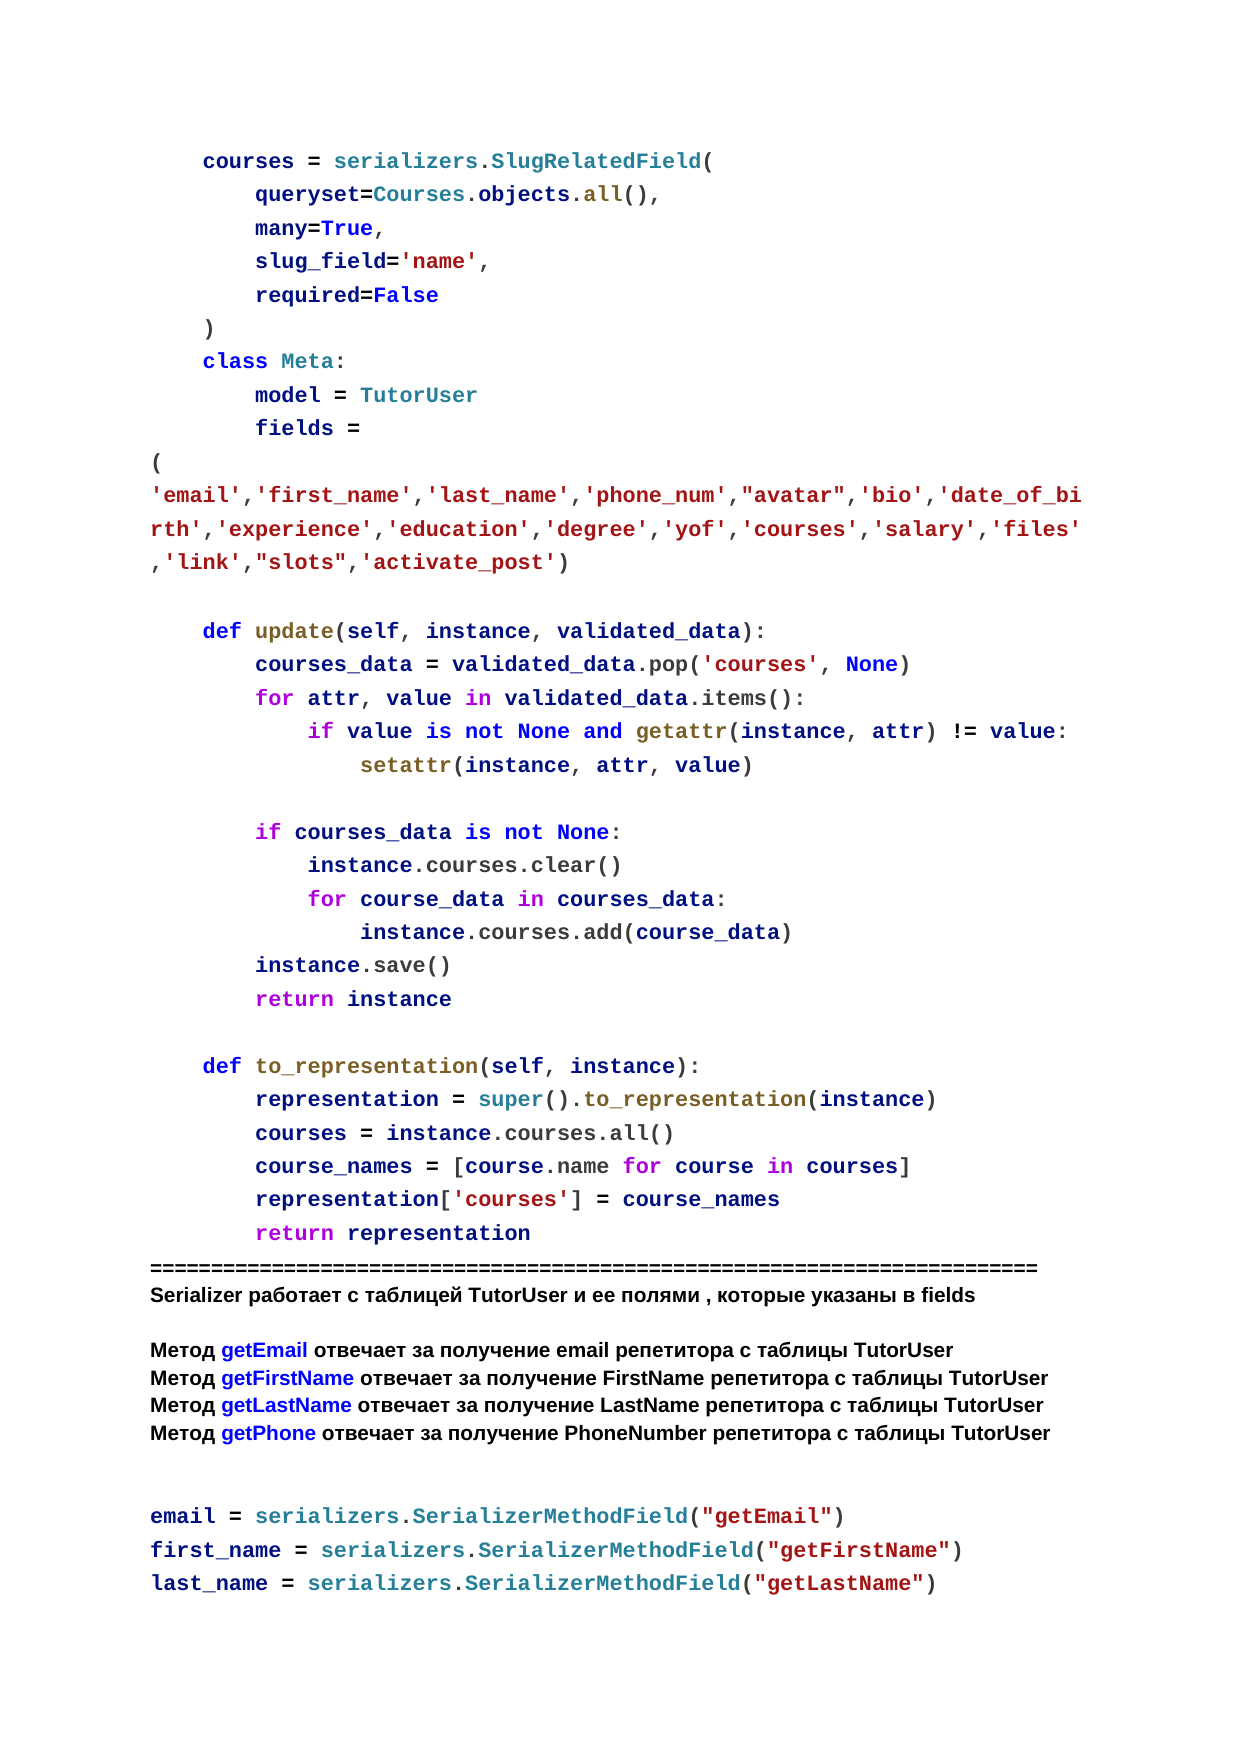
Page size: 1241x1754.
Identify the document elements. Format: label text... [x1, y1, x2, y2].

text if value is not None and getattr(instance, attr) != value: [150, 721, 1090, 745]
text Serializer работает с таблицей TutorUser и ее полями , которые указаны в fields [150, 1283, 1090, 1307]
text courses = serializers.SlugRelatedField( [150, 150, 1090, 175]
text Метод getPhone отвечает за получение PhoneNumber репетитора с таблицы TutorUser [150, 1421, 1090, 1444]
text fields = ('email','first_name','last_name','phone_num',"avatar",'bio','date_of_birth','experience','education','degree','yof','courses','salary','files','link',"slots",'activate_post') [150, 417, 1090, 576]
text representation['courses'] = course_names [150, 1189, 1090, 1213]
text ========================================================================= [150, 1256, 1090, 1279]
text for attr, value in validated_data.items(): [150, 687, 1090, 712]
text return representation [150, 1222, 1090, 1247]
text courses_data = validated_data.pop('courses', None) [150, 654, 1090, 678]
text instance.courses.add(course_data) [150, 921, 1090, 946]
text model = TutorUser [150, 384, 1090, 409]
text if courses_data is not None: [150, 821, 1090, 846]
text setattr(instance, attr, value) [150, 754, 1090, 779]
text return instance [150, 988, 1090, 1013]
text instance.courses.clear() [150, 854, 1090, 879]
text def update(self, instance, validated_data): [150, 620, 1090, 645]
text queryset=Courses.objects.all(), [150, 183, 1090, 208]
text course_names = [course.name for course in courses] [150, 1155, 1090, 1180]
text for course_data in courses_data: [150, 888, 1090, 912]
text Метод getFirstName отвечает за получение FirstName репетитора с таблицы TutorUser [150, 1366, 1090, 1389]
text slug_field='name', [150, 250, 1090, 275]
text required=False [150, 284, 1090, 308]
text Метод getLastName отвечает за получение LastName репетитора с таблицы TutorUser [150, 1393, 1090, 1417]
text instance.save() [150, 954, 1090, 979]
text many=True, [150, 217, 1090, 242]
text email = serializers.SerializerMethodField("getEmail") [150, 1506, 1090, 1531]
text first_name = serializers.SerializerMethodField("getFirstName") [150, 1539, 1090, 1564]
text Метод getEmail отвечает за получение email репетитора с таблицы TutorUser [150, 1338, 1090, 1362]
text class Meta: [150, 351, 1090, 375]
text last_name = serializers.SerializerMethodField("getLastName") [150, 1573, 1090, 1597]
text representation = super().to_representation(instance) [150, 1088, 1090, 1113]
text def to_representation(self, instance): [150, 1055, 1090, 1080]
text ) [150, 317, 1090, 342]
text courses = instance.courses.all() [150, 1122, 1090, 1147]
